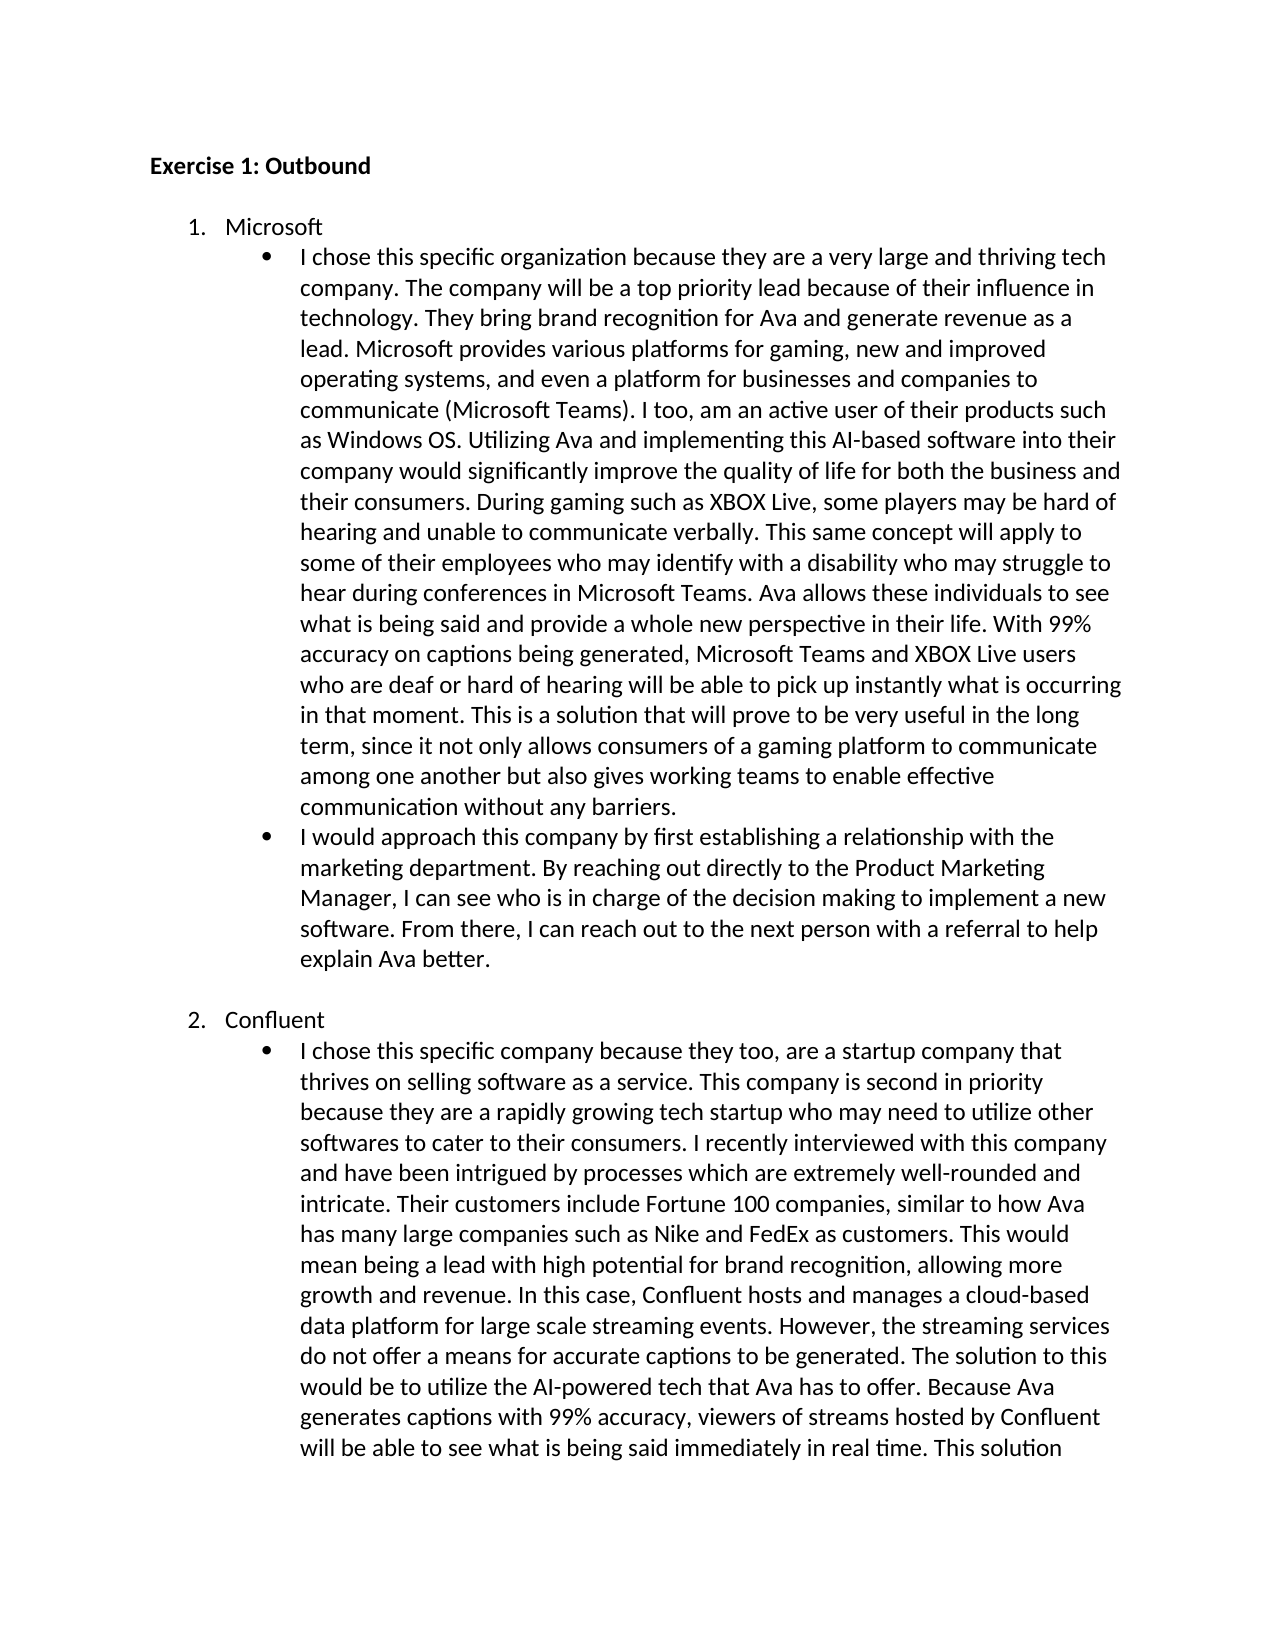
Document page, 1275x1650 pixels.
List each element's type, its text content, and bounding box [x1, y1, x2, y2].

list Confluent [187, 1004, 1125, 1035]
list Microsoft [187, 211, 1125, 242]
list I would approach this company by first establishing a relationship with the marketing department. By reaching out directly to the Product Marketing Manager, I can see who is in charge of the decision making to implement a new software. From there, I can reach out to the next person with a referral to help explain Ava better. [262, 821, 1125, 974]
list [262, 1035, 1125, 1462]
text Exercise 1: Outbound [150, 150, 1125, 181]
list I chose this specific organization because they are a very large and thriving tech company. The company will be a top priority lead because of their influence in technology. They bring brand recognition for Ava and generate revenue as a lead. Microsoft provides various platforms for gaming, new and improved operating systems, and even a platform for businesses and companies to communicate (Microsoft Teams). I too, am an active user of their products such as Windows OS. Utilizing Ava and implementing this AI-based software into their company would significantly improve the quality of life for both the business and their consumers. During gaming such as XBOX Live, some players may be hard of hearing and unable to communicate verbally. This same concept will apply to some of their employees who may identify with a disability who may struggle to hear during conferences in Microsoft Teams. Ava allows these individuals to see what is being said and provide a whole new perspective in their life. With 99% accuracy on captions being generated, Microsoft Teams and XBOX Live users who are deaf or hard of hearing will be able to pick up instantly what is occurring in that moment. This is a solution that will prove to be very useful in the long term, since it not only allows consumers of a gaming platform to communicate among one another but also gives working teams to enable effective communication without any barriers. [262, 242, 1125, 821]
